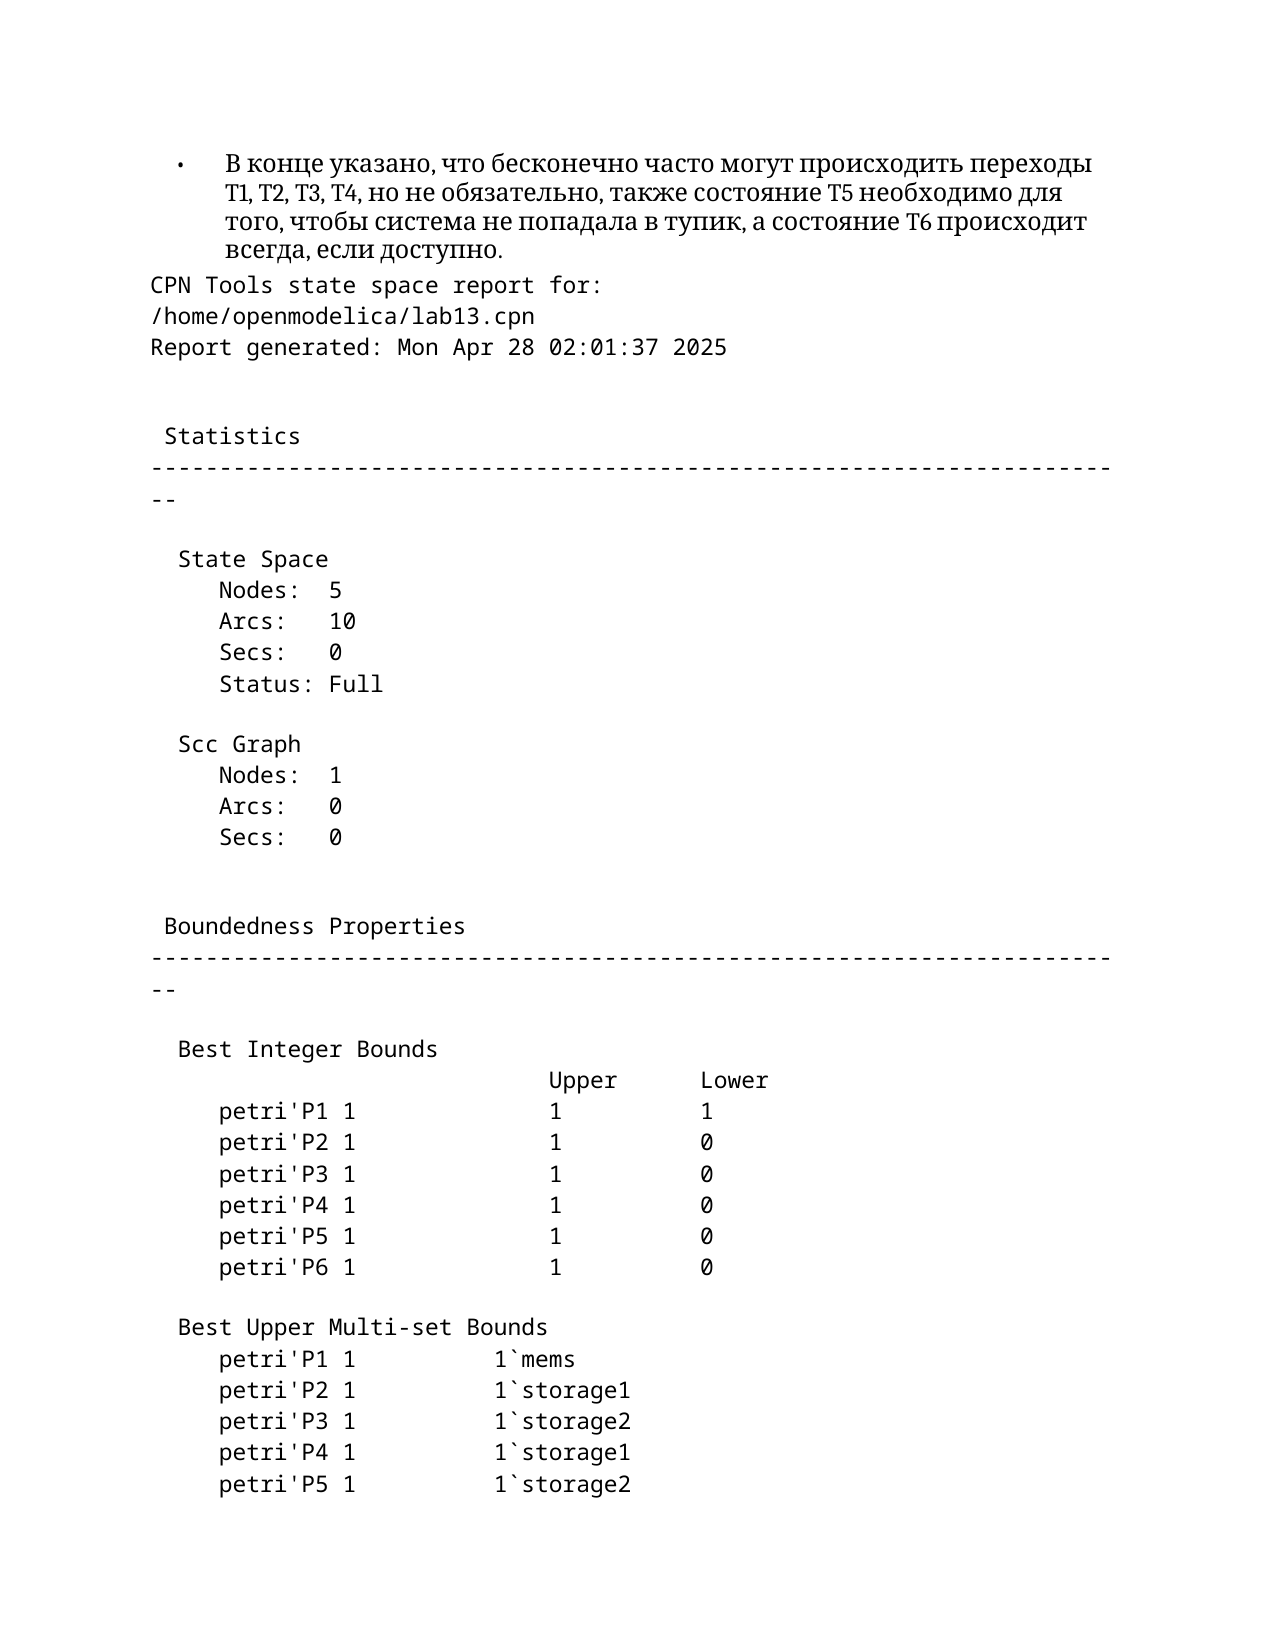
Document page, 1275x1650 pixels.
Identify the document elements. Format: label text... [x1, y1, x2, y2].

list В конце указано, что бесконечно часто могут происходить переходы T1, T2, T3, T4, но не обязательно, также состояние T5 необходимо для того, чтобы система не попадала в тупик, а состояние T6 происходит всегда, если доступно. [175, 150, 1125, 265]
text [150, 269, 1125, 1499]
